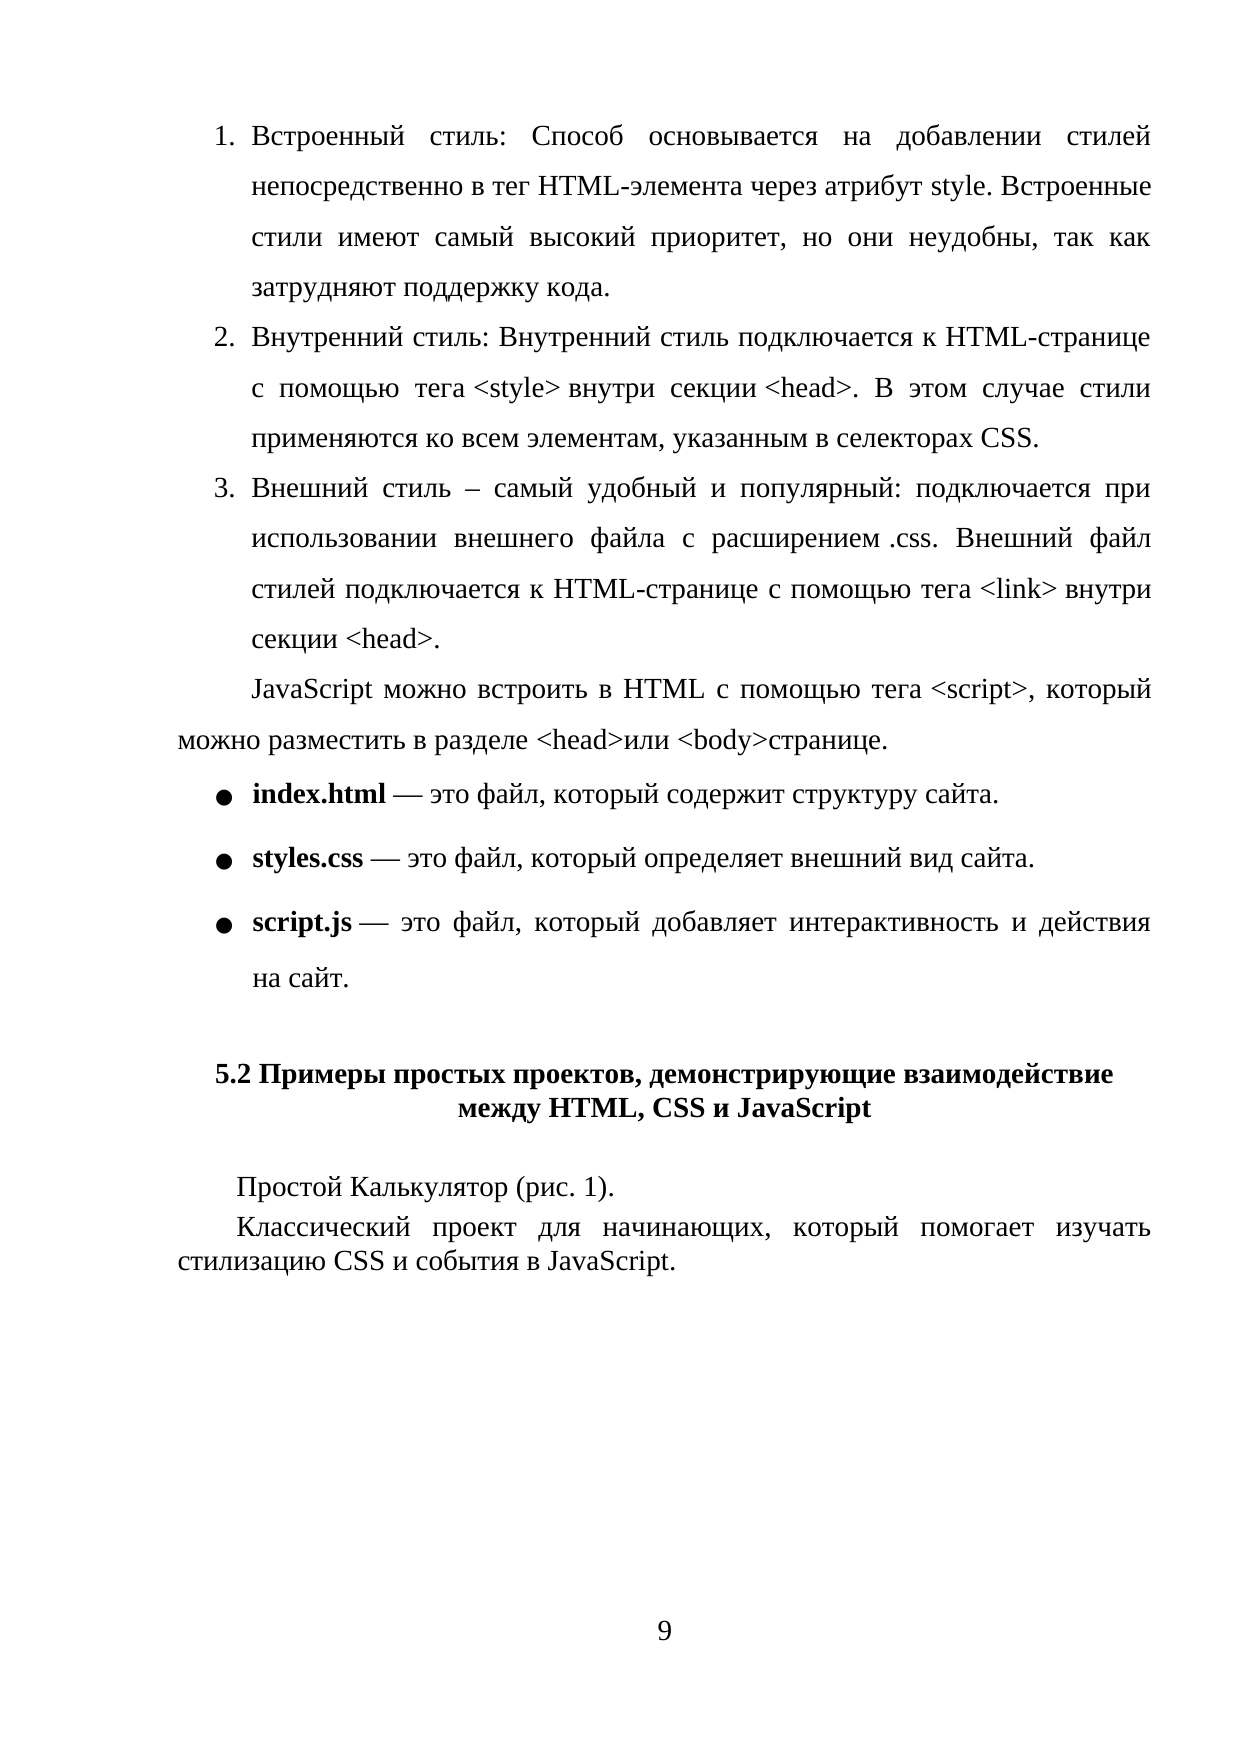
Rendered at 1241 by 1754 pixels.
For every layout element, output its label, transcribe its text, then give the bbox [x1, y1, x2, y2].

text Простой Калькулятор (рис. 1). [177, 1169, 1152, 1203]
list Встроенный стиль: Способ основывается на добавлении стилей непосредственно в тег HTML-элемента через атрибут style. Встроенные стили имеют самый высокий приоритет, но они неудобны, так как затрудняют поддержку кода. [213, 118, 1152, 303]
list index.html — это файл, который содержит структуру сайта. [215, 772, 1152, 815]
text JavaScript можно встроить в HTML с помощью тега <script>, который можно разместить в разделе <head>или <body>странице. [177, 672, 1152, 755]
list script.js — это файл, который добавляет интерактивность и действия на сайт. [215, 900, 1152, 993]
subtitle 5.2 Примеры простых проектов, демонстрирующие взаимодействие между HTML, CSS и JavaScript [177, 1056, 1152, 1123]
text Классический проект для начинающих, который помогает изучать стилизацию CSS и события в JavaScript. [177, 1209, 1152, 1276]
list styles.css — это файл, который определяет внешний вид сайта. [215, 836, 1152, 879]
list Внешний стиль – самый удобный и популярный: подключается при использовании внешнего файла с расширением .css. Внешний файл стилей подключается к HTML-странице с помощью тега <link> внутри секции <head>. [213, 470, 1152, 655]
list Внутренний стиль: Внутренний стиль подключается к HTML-странице с помощью тега <style> внутри секции <head>. В этом случае стили применяются ко всем элементам, указанным в селекторах CSS. [213, 319, 1152, 453]
